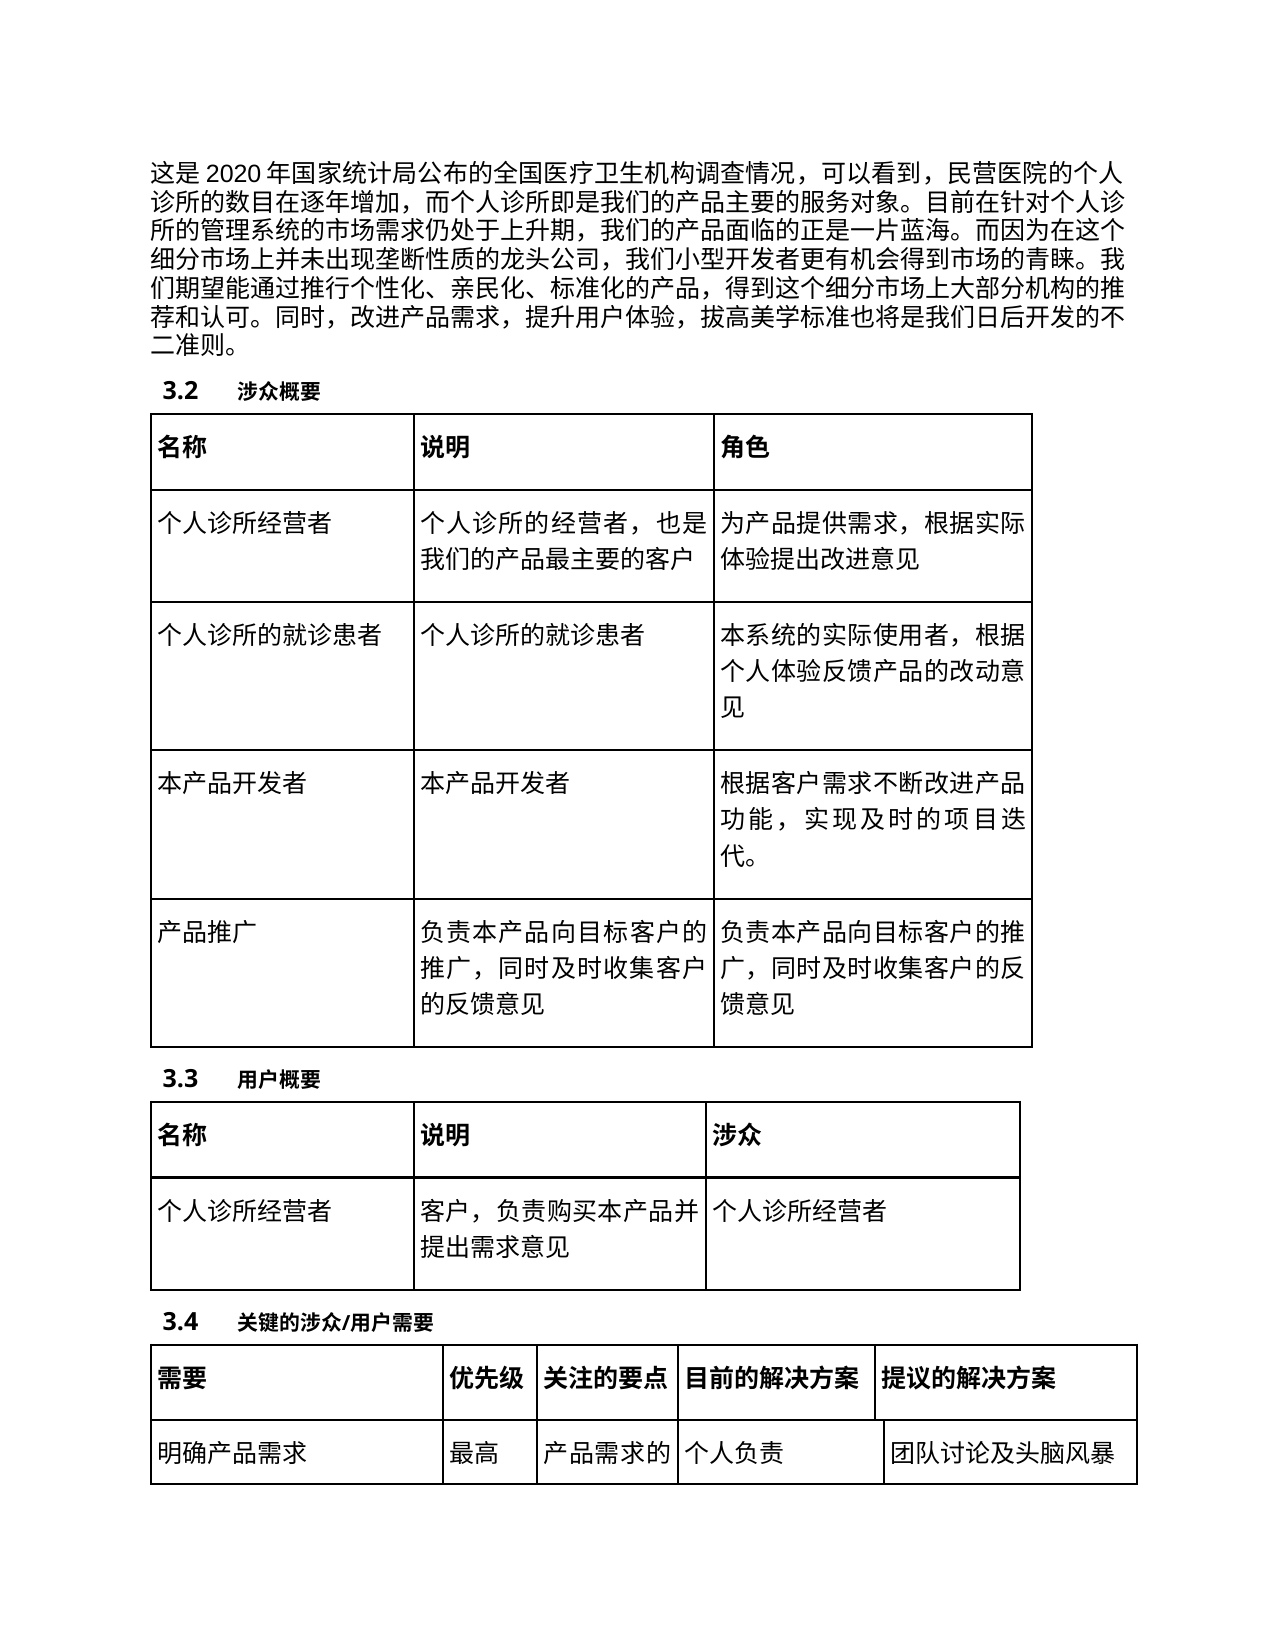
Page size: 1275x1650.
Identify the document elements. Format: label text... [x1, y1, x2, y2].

table_header 角色 [715, 415, 1031, 489]
table_cell 本系统的实际使用者，根据个人体验反馈产品的改动意见 [715, 603, 1031, 749]
text 这是2020年国家统计局公布的全国医疗卫生机构调查情况，可以看到，民营医院的个人诊所的数目在逐年增加，而个人诊所即是我们的产品主要的服务对象。目前在针对个人诊所的管理系统的市场需求仍处于上升期，我们的产品面临的正是一片蓝海。而因为在这个细分市场上并未出现垄断性质的龙头公司，我们小型开发者更有机会得到市场的青睐。我们期望能通过推行个性化、亲民化、标准化的产品，得到这个细分市场上大部分机构的推荐和认可。同时，改进产品需求，提升用户体验，拔高美学标准也将是我们日后开发的不二准则。 [150, 159, 1125, 360]
table_header 需要 [152, 1346, 442, 1419]
table_cell 负责本产品向目标客户的推广，同时及时收集客户的反馈意见 [415, 900, 713, 1046]
table_cell 个人诊所经营者 [152, 491, 413, 601]
table_cell 个人负责 [679, 1421, 883, 1483]
table_cell 个人诊所经营者 [152, 1179, 413, 1288]
table_header 提议的解决方案 [876, 1346, 1136, 1419]
table_header 优先级 [444, 1346, 536, 1419]
subtitle 用户概要 [162, 1060, 1125, 1094]
table_header 名称 [152, 1103, 413, 1176]
subtitle 涉众概要 [162, 372, 1125, 407]
table_cell 最高 [444, 1421, 536, 1483]
table_cell 产品需求的明确与细分 [538, 1421, 677, 1483]
table_cell 个人诊所的就诊患者 [415, 603, 713, 749]
table_header 目前的解决方案 [679, 1346, 874, 1419]
table_header 涉众 [707, 1103, 1019, 1176]
table_header 说明 [415, 415, 713, 489]
table_header 关注的要点 [538, 1346, 677, 1419]
table_cell 个人诊所经营者 [707, 1179, 1019, 1288]
table_cell 产品推广 [152, 900, 413, 1046]
table_cell 明确产品需求 [152, 1421, 442, 1483]
table_header 说明 [415, 1103, 705, 1176]
subtitle 关键的涉众/用户需要 [162, 1303, 1125, 1337]
table_cell 个人诊所的经营者，也是我们的产品最主要的客户 [415, 491, 713, 601]
table_cell 本产品开发者 [152, 751, 413, 897]
table_cell 为产品提供需求，根据实际体验提出改进意见 [715, 491, 1031, 601]
table_cell 负责本产品向目标客户的推广，同时及时收集客户的反馈意见 [715, 900, 1031, 1046]
table_cell 根据客户需求不断改进产品功能，实现及时的项目迭代。 [715, 751, 1031, 897]
table_cell 团队讨论及头脑风暴 [885, 1421, 1136, 1483]
table_cell 个人诊所的就诊患者 [152, 603, 413, 749]
table_header 名称 [152, 415, 413, 489]
table_cell 本产品开发者 [415, 751, 713, 897]
table_cell 客户，负责购买本产品并提出需求意见 [415, 1179, 705, 1288]
